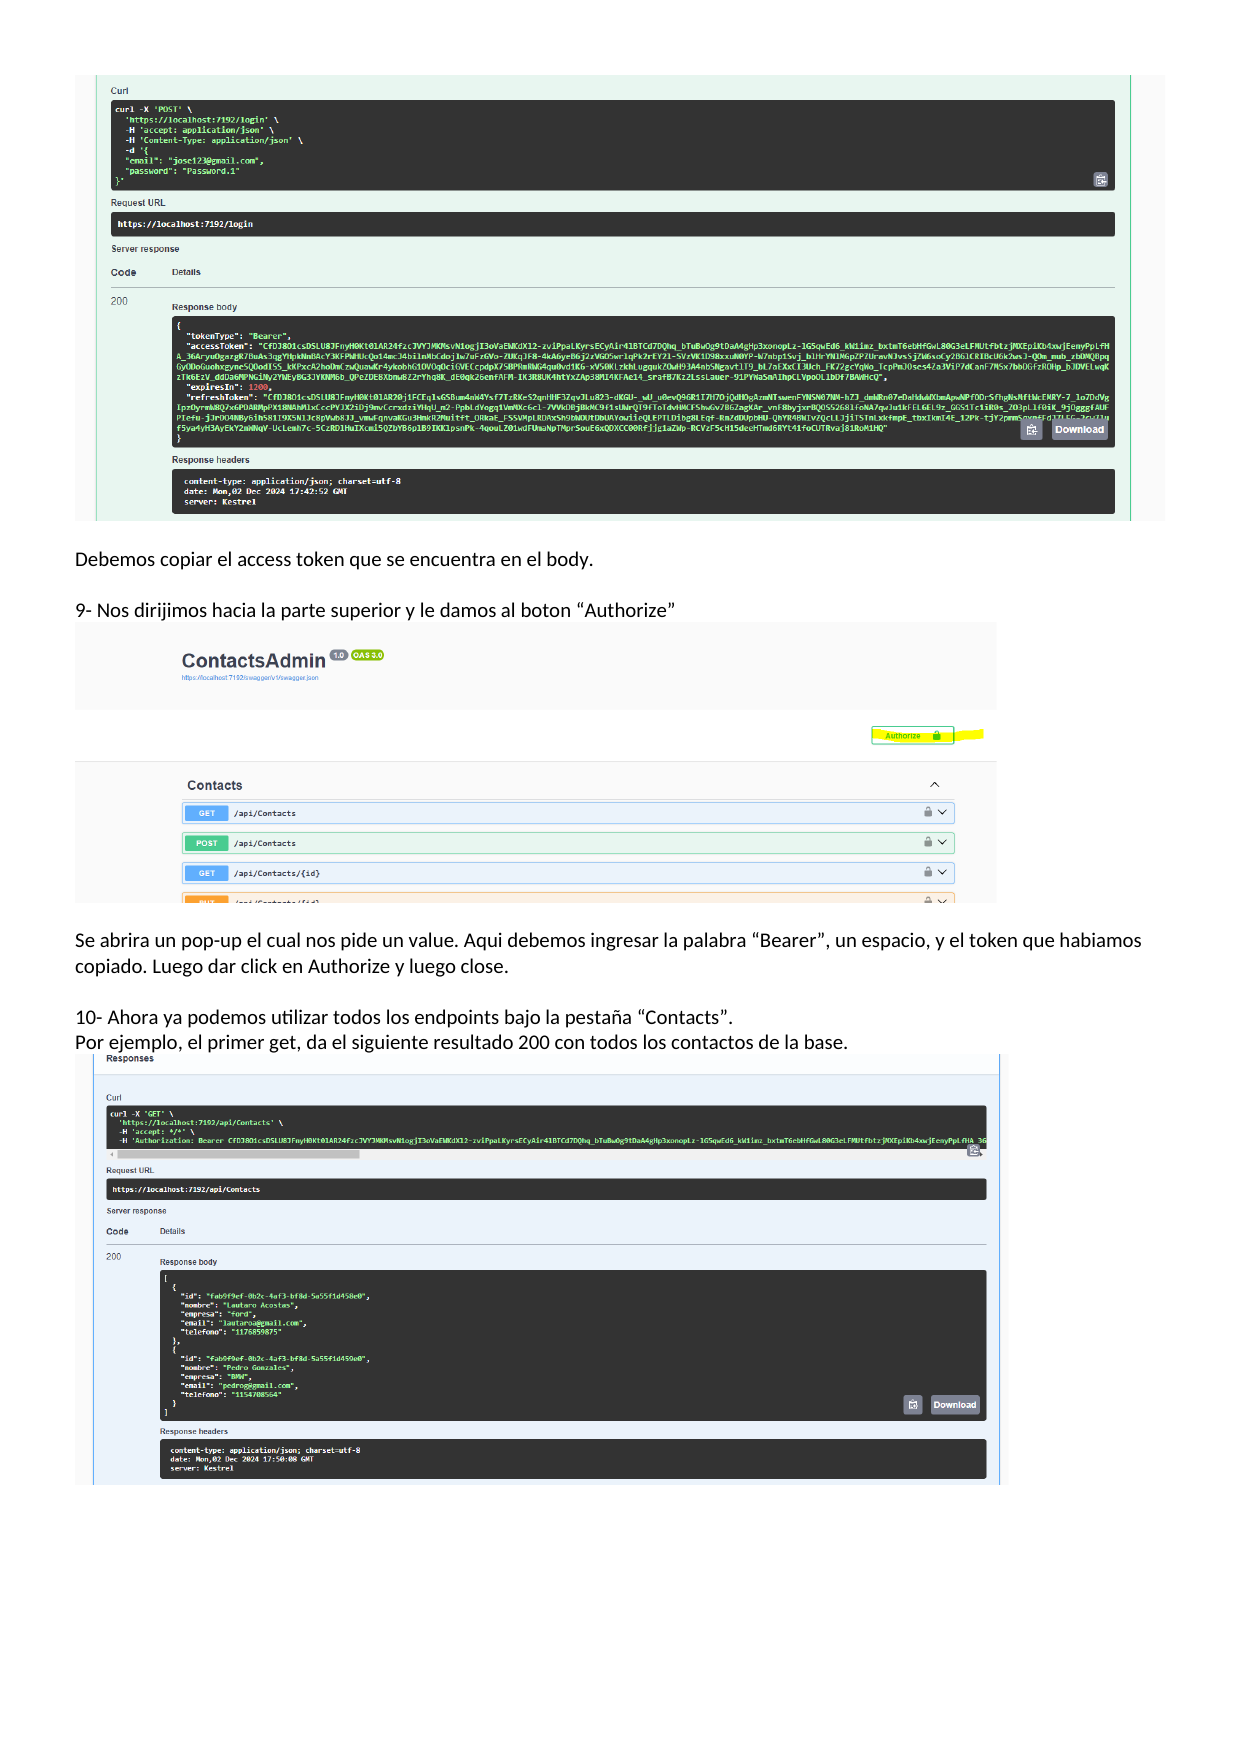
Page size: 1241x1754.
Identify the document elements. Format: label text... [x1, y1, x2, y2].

picture [75, 622, 997, 903]
picture [75, 1054, 1009, 1485]
list Debemos copiar el access token que se encuentra en el body. [75, 546, 1165, 571]
list Nos dirijimos hacia la parte superior y le damos al boton “Authorize” [75, 597, 1165, 622]
list Ahora ya podemos utilizar todos los endpoints bajo la pestaña “Contacts”. [75, 1004, 1165, 1029]
list Se abrira un pop-up el cual nos pide un value. Aqui debemos ingresar la palabra “Bearer”, un espacio, y el token que habiamos copiado. Luego dar click en Authorize y luego close. [75, 928, 1165, 978]
list Por ejemplo, el primer get, da el siguiente resultado 200 con todos los contactos de la base. [75, 1029, 1165, 1055]
picture [75, 75, 1166, 521]
